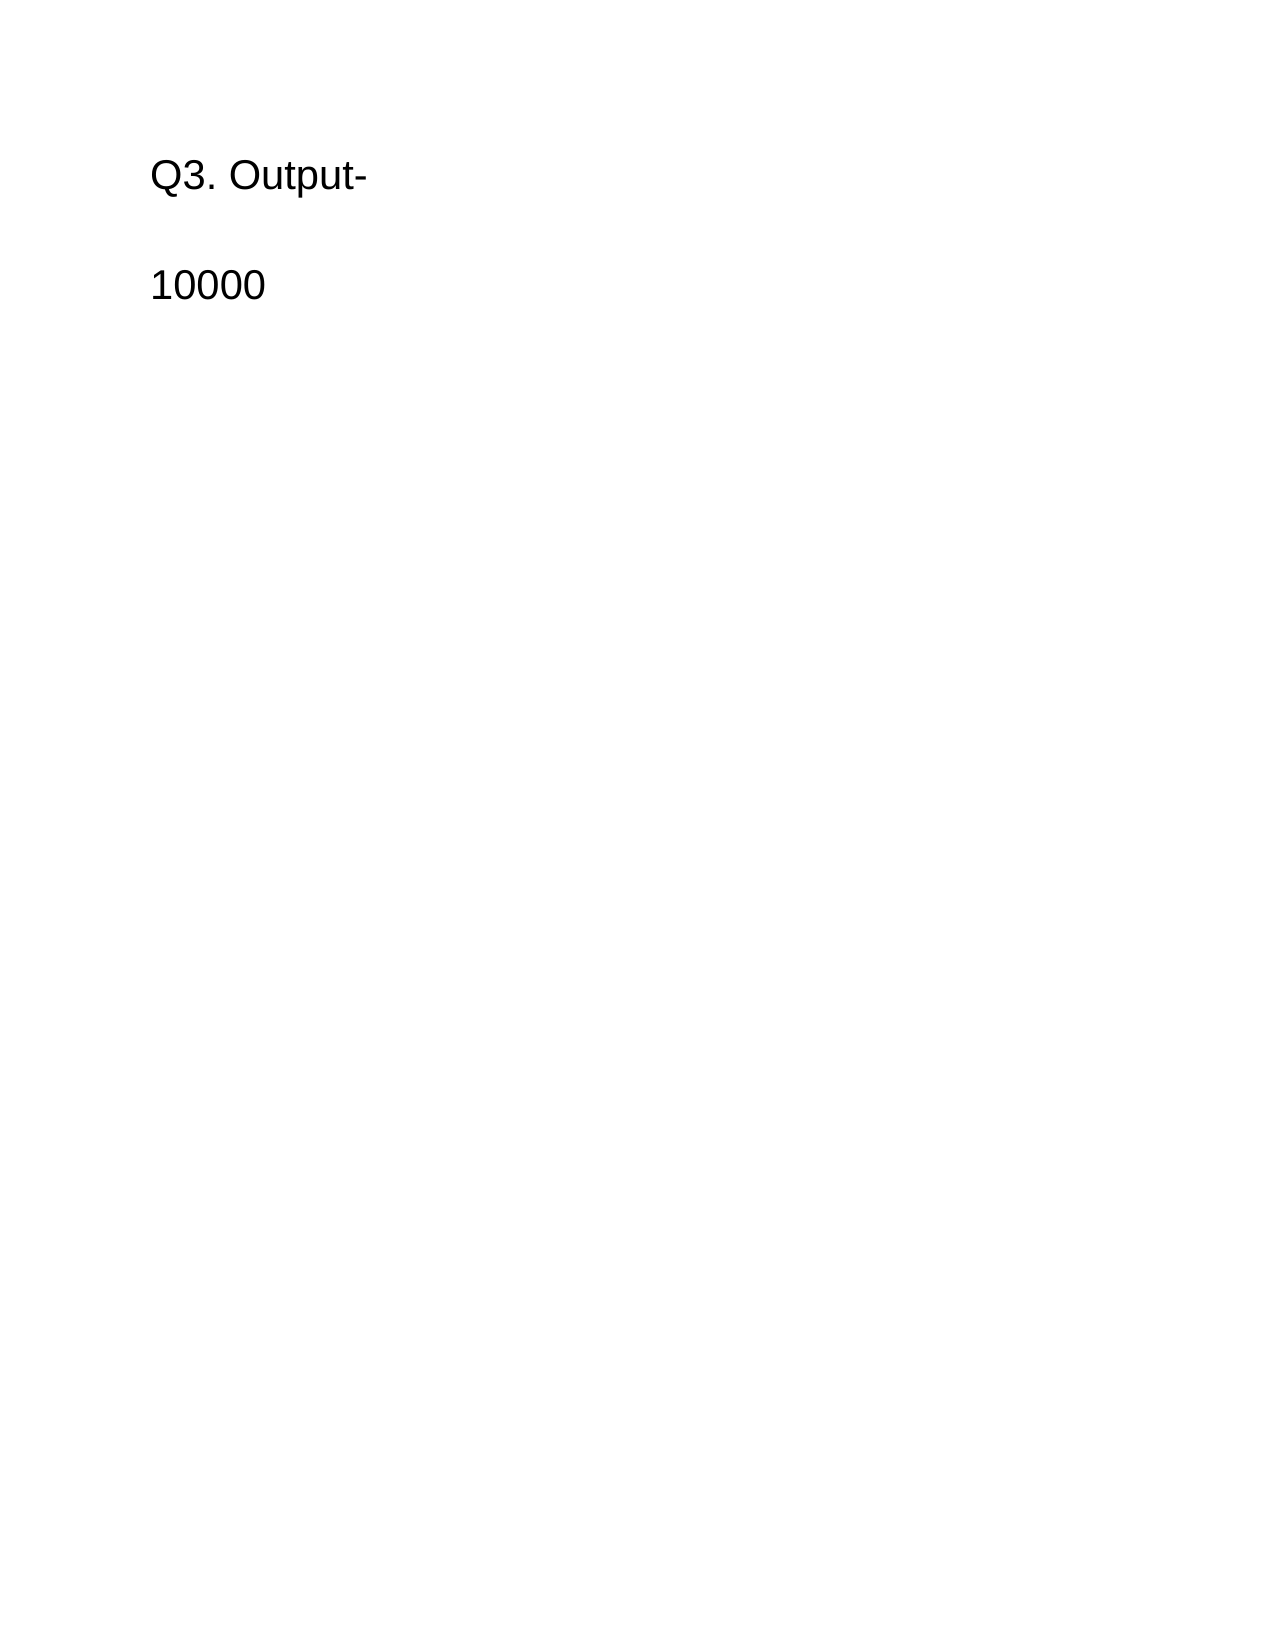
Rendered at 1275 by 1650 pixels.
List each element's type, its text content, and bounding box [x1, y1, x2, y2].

text 10000 [150, 260, 1125, 308]
text Q3. Output- [150, 150, 1125, 198]
